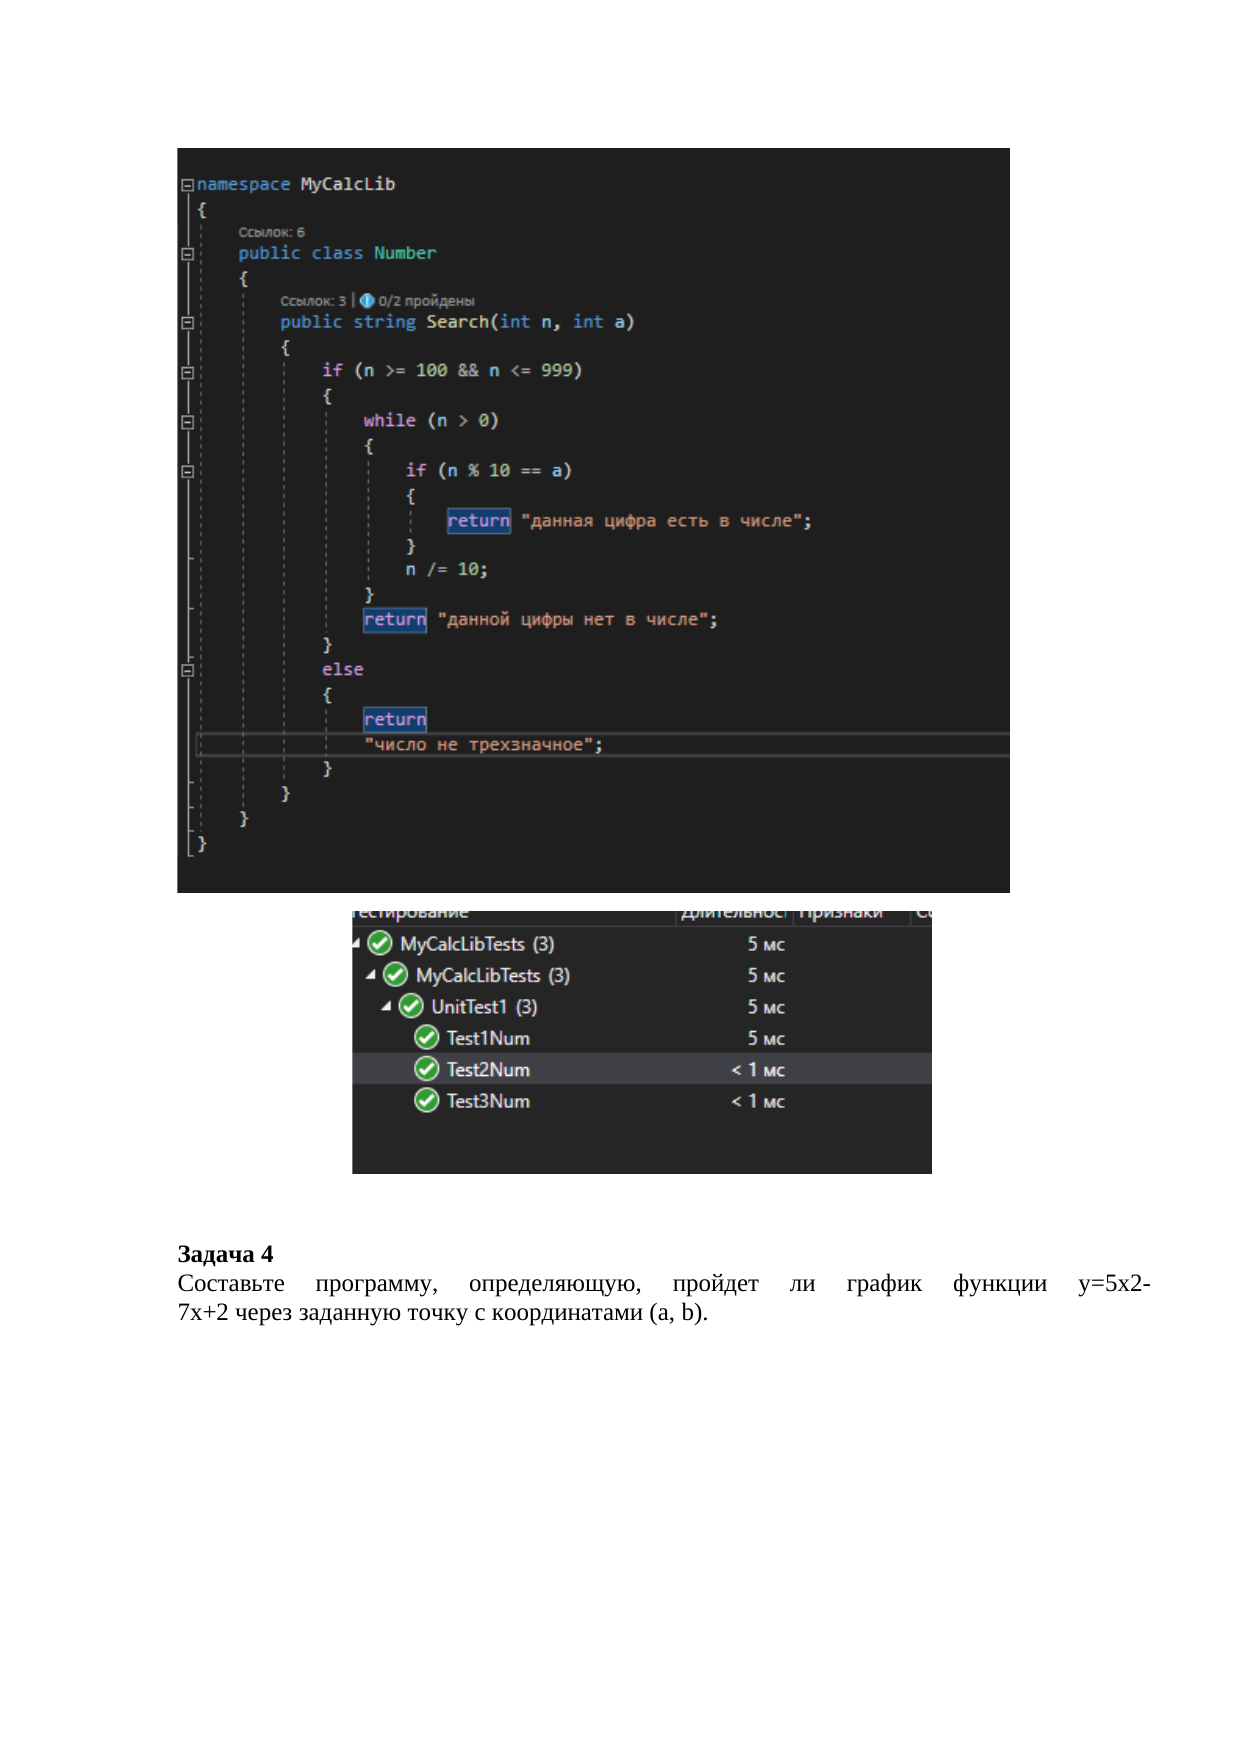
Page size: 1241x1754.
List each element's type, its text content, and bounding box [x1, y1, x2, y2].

text Задача 4 [177, 1239, 1152, 1268]
picture [352, 911, 932, 1174]
text Составьте программу, определяющую, пройдет ли график функции y=5x2-7x+2 через заданную точку с координатами (а, b). [177, 1268, 1152, 1326]
picture [177, 148, 1010, 893]
